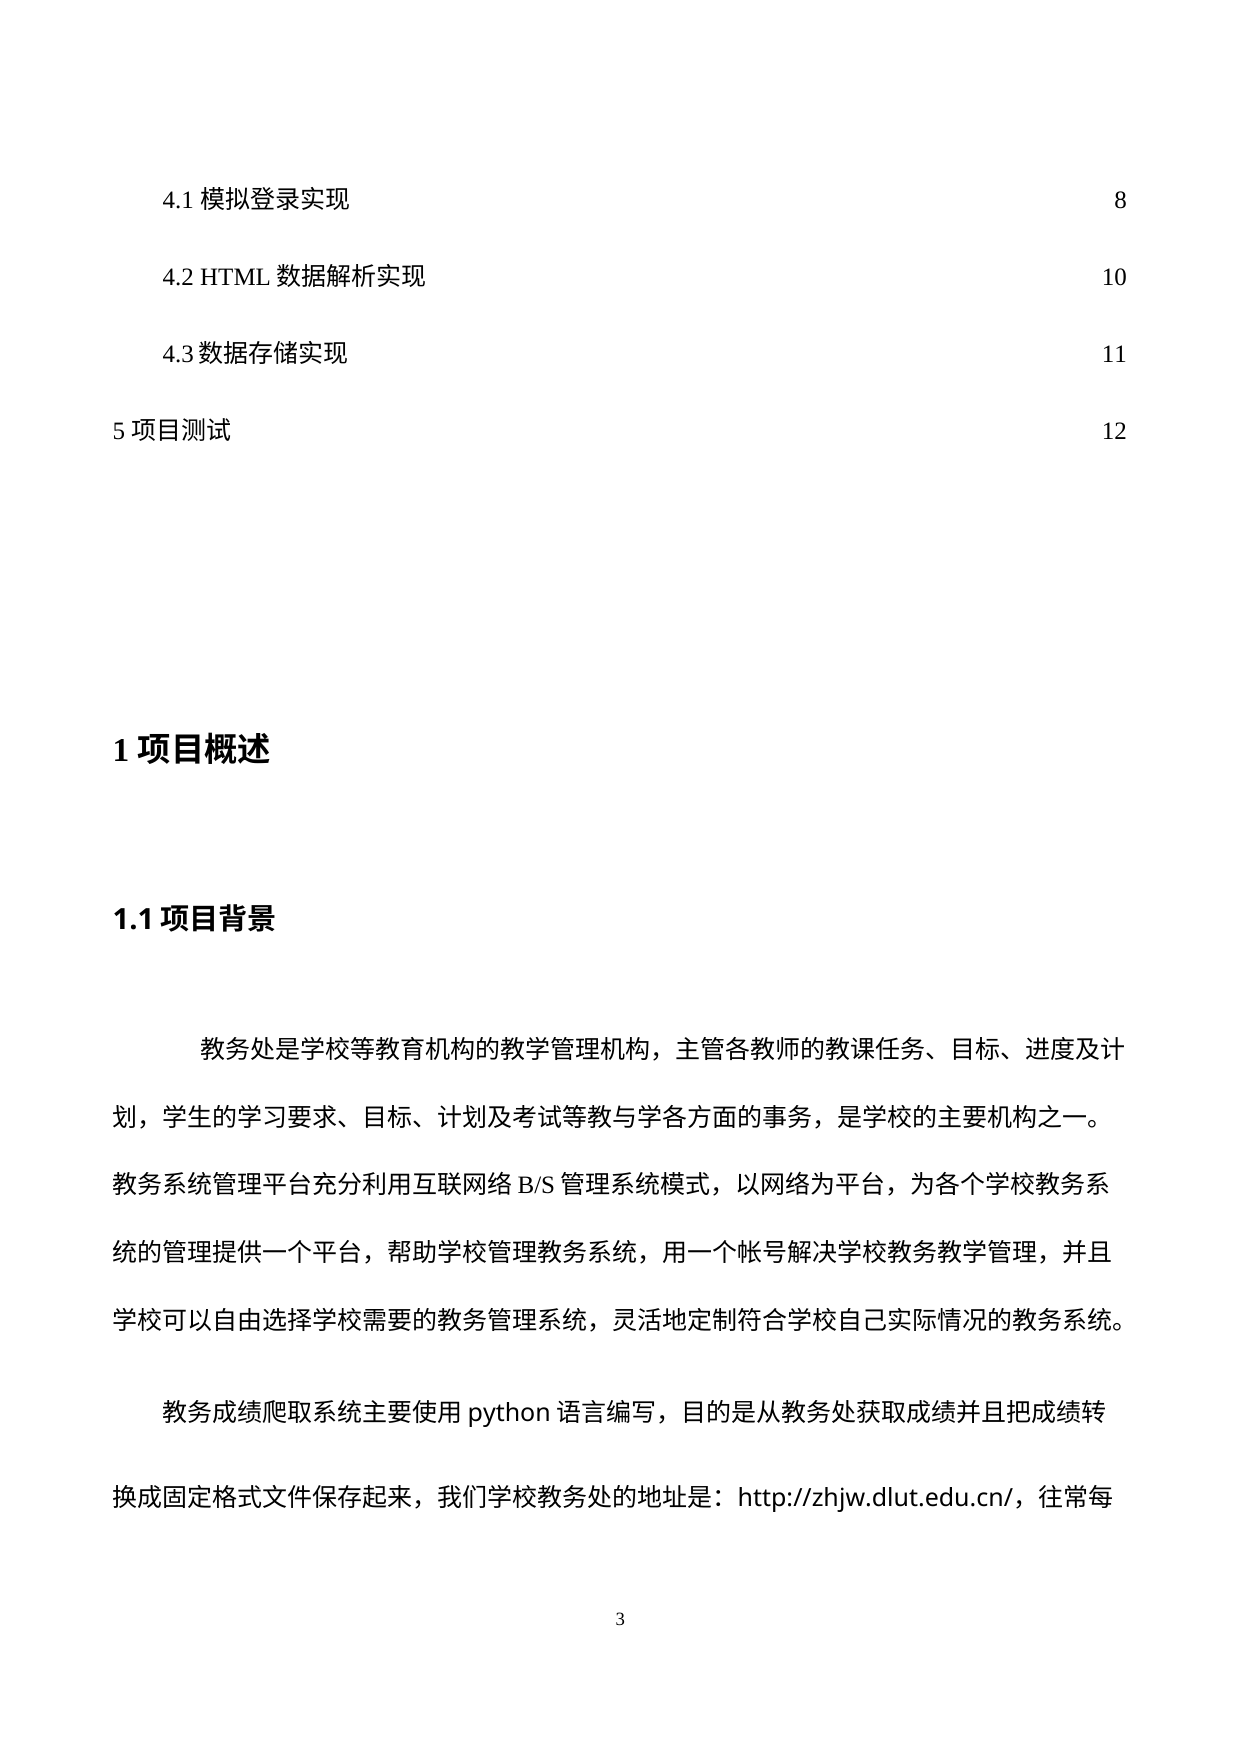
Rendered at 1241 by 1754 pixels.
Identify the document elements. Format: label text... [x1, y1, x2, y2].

subtitle 1 项目概述 [112, 713, 1128, 781]
text 教务处是学校等教育机构的教学管理机构，主管各教师的教课任务、目标、进度及计划，学生的学习要求、目标、计划及考试等教与学各方面的事务，是学校的主要机构之一。教务系统管理平台充分利用互联网络B/S管理系统模式，以网络为平台，为各个学校教务系统的管理提供一个平台，帮助学校管理教务系统，用一个帐号解决学校教务教学管理，并且学校可以自由选择学校需要的教务管理系统，灵活地定制符合学校自己实际情况的教务系统。 [112, 1013, 1128, 1353]
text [112, 1376, 1128, 1529]
subtitle 1.1项目背景 [112, 883, 1128, 951]
